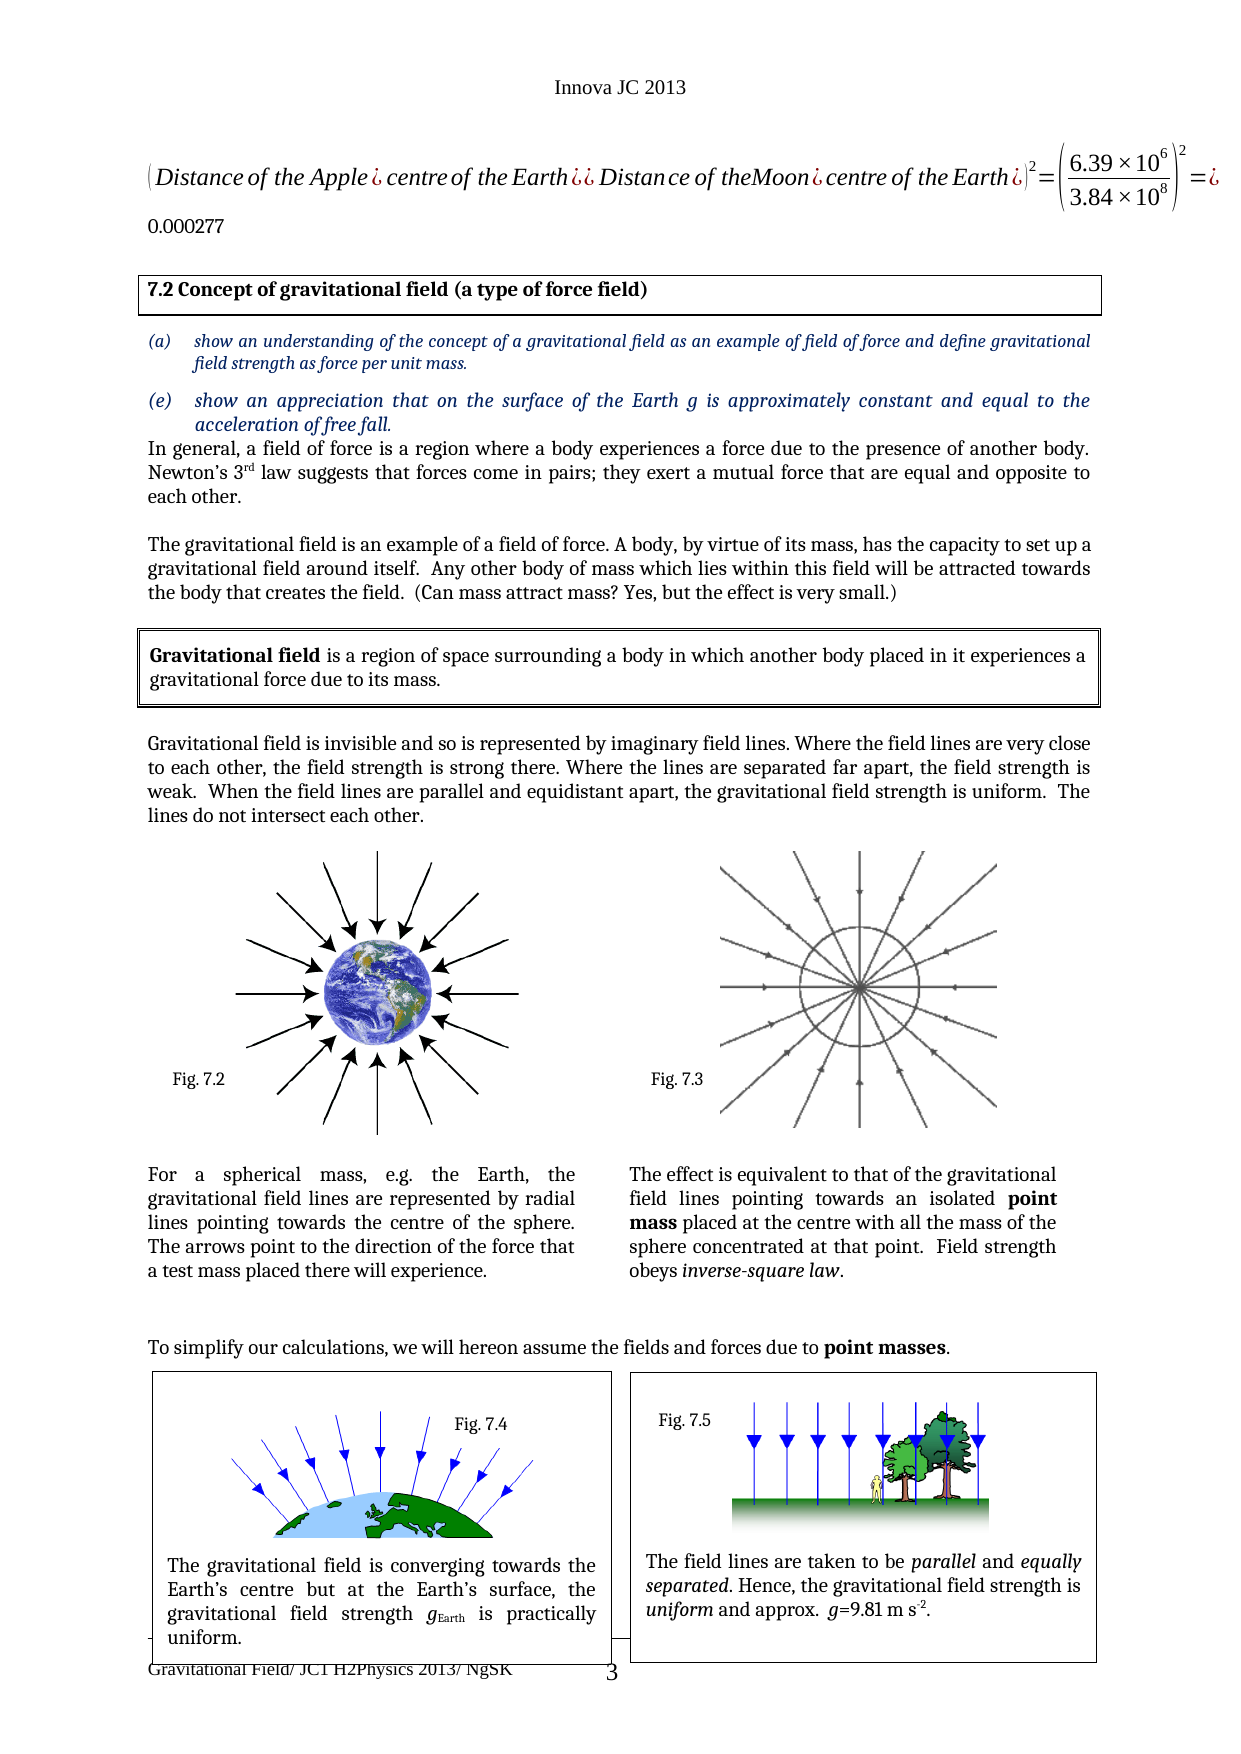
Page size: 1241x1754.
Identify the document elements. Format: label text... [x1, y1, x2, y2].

picture [235, 851, 519, 1135]
text To simplify our calculations, we will hereon assume the fields and forces due to point masses. [148, 1336, 1092, 1359]
text (a) show an understanding of the concept of a gravitational field as an example of field of force and define gravitational field strength as force per unit mass. [148, 331, 1092, 374]
text (e) show an appreciation that on the surface of the Earth g is approximately constant and equal to the acceleration of free fall. [148, 389, 1092, 437]
table_cell The effect is equivalent to that of the gravitational field lines pointing towards an isolated point mass placed at the centre with all the mass of the sphere concentrated at that point. Field strength obeys inverse-square law. [618, 1163, 1099, 1307]
table_header [618, 851, 1099, 1163]
picture [720, 851, 997, 1128]
table_header [136, 851, 618, 1163]
text Gravitational field is invisible and so is represented by imaginary field lines. Where the field lines are very close to each other, the field strength is strong there. Where the lines are separated far apart, the field strength is weak. When the field lines are parallel and equidistant apart, the gravitational field strength is uniform. The lines do not intersect each other. [148, 731, 1092, 827]
picture [723, 1391, 1004, 1538]
text The gravitational field is an example of a field of force. A body, by virtue of its mass, has the capacity to set up a gravitational field around itself. Any other body of mass which lies within this field will be attracted towards the body that creates the field. (Can mass attract mass? Yes, but the effect is very small.) [148, 532, 1092, 604]
text In general, a field of force is a region where a body experiences a force due to the presence of another body. Newton’s 3rd law suggests that forces come in pairs; they exert a mutual force that are equal and opposite to each other. [148, 437, 1092, 508]
text 7.2 Concept of gravitational field (a type of force field) [139, 276, 1101, 314]
text 0.000277 [148, 142, 1092, 238]
table_cell For a spherical mass, e.g. the Earth, the gravitational field lines are represented by radial lines pointing towards the centre of the sphere. The arrows point to the direction of the force that a test mass placed there will experience. [136, 1163, 618, 1307]
table_header Gravitational field is a region of space surrounding a body in which another body placed in it experiences a gravitational force due to its mass. [140, 631, 1098, 704]
picture [214, 1402, 549, 1555]
